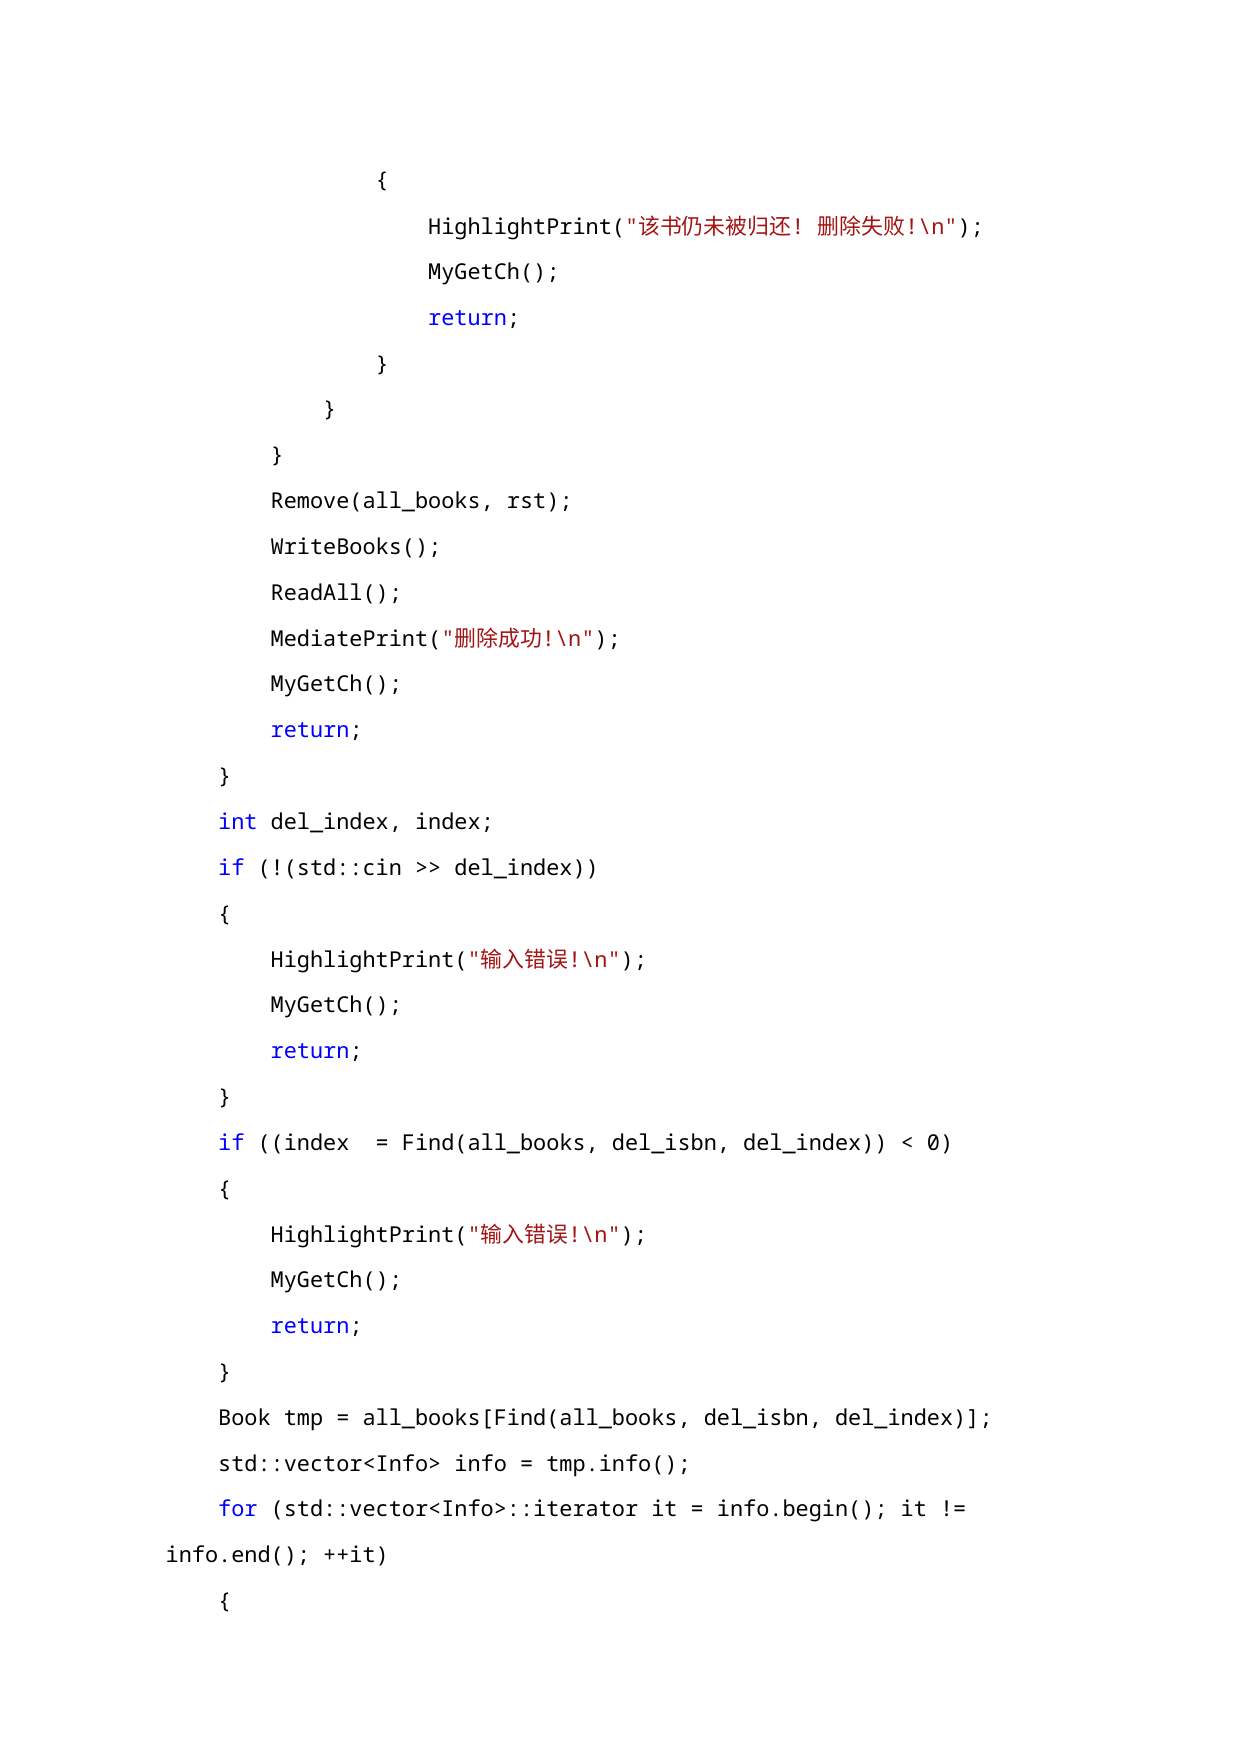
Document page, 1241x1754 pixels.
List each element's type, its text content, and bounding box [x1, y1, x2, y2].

text MyGetCh(); [165, 660, 1110, 706]
text int del_index, index; [165, 798, 1110, 844]
text } [165, 431, 1110, 477]
text MyGetCh(); [165, 248, 1110, 294]
text WriteBooks(); [165, 523, 1110, 569]
text HighlightPrint("该书仍未被归还! 删除失败!\n"); [165, 202, 1110, 248]
text HighlightPrint("输入错误!\n"); [165, 1210, 1110, 1256]
text { [165, 889, 1110, 935]
text { [165, 1577, 1110, 1623]
text return; [165, 1027, 1110, 1073]
text MediatePrint("删除成功!\n"); [165, 614, 1110, 660]
text if ((index = Find(all_books, del_isbn, del_index)) < 0) [165, 1119, 1110, 1164]
text } [165, 385, 1110, 431]
text Book tmp = all_books[Find(all_books, del_isbn, del_index)]; [165, 1394, 1110, 1439]
text } [165, 752, 1110, 798]
text } [165, 1348, 1110, 1394]
text MyGetCh(); [165, 981, 1110, 1027]
text } [165, 1073, 1110, 1119]
text return; [165, 1302, 1110, 1348]
text return; [165, 294, 1110, 339]
text for (std::vector<Info>::iterator it = info.begin(); it != info.end(); ++it) [165, 1485, 1110, 1577]
text ReadAll(); [165, 569, 1110, 614]
text { [165, 156, 1110, 202]
text MyGetCh(); [165, 1256, 1110, 1302]
text if (!(std::cin >> del_index)) [165, 844, 1110, 889]
text Remove(all_books, rst); [165, 477, 1110, 523]
text { [165, 1164, 1110, 1210]
text std::vector<Info> info = tmp.info(); [165, 1439, 1110, 1485]
text HighlightPrint("输入错误!\n"); [165, 935, 1110, 981]
text } [165, 339, 1110, 385]
text return; [165, 706, 1110, 752]
